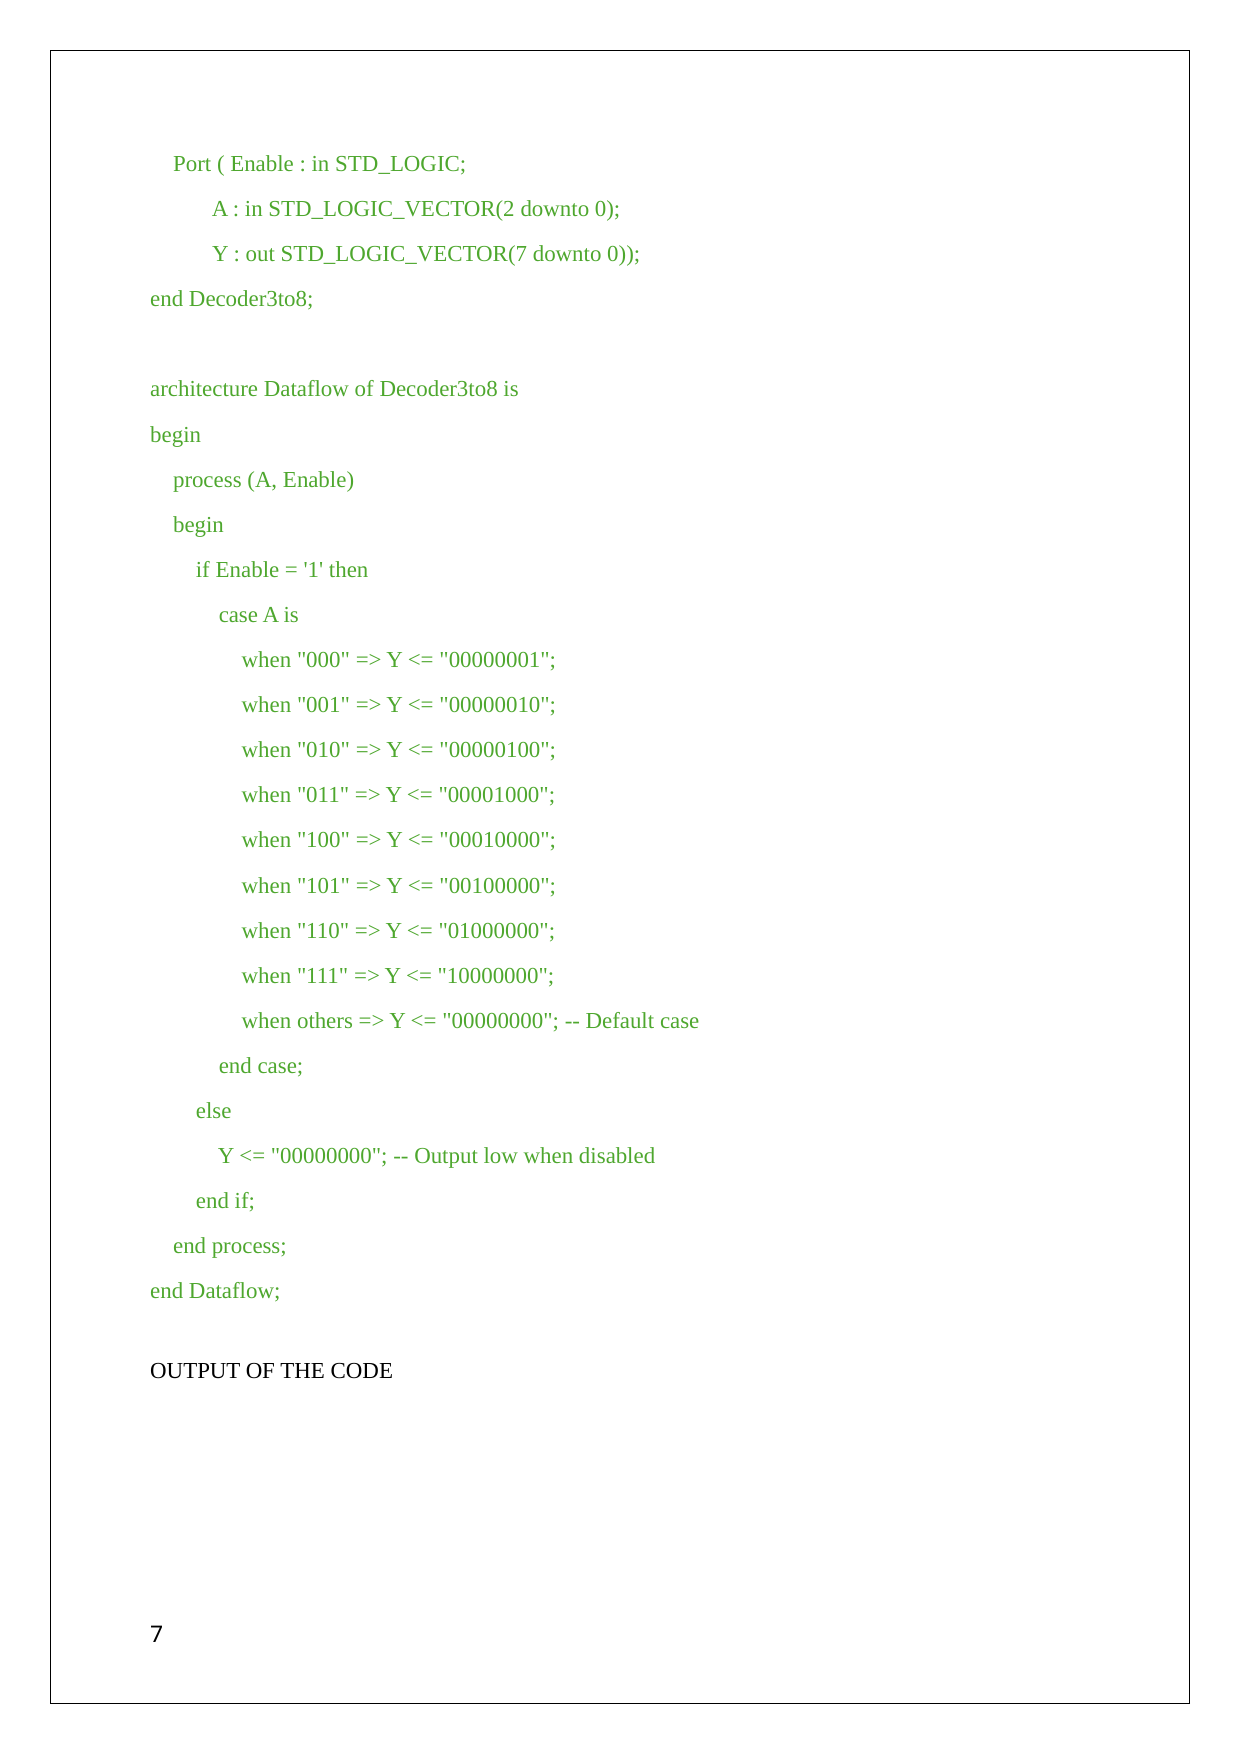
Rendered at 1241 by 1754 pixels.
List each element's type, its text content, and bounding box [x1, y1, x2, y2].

text architecture Dataflow of Decoder3to8 is [150, 376, 1090, 402]
text Y : out STD_LOGIC_VECTOR(7 downto 0)); [150, 240, 1090, 267]
text end case; [150, 1052, 1090, 1078]
text OUTPUT OF THE CODE [150, 1357, 1090, 1383]
text A : in STD_LOGIC_VECTOR(2 downto 0); [150, 195, 1090, 221]
text begin [150, 511, 1090, 537]
text begin [150, 421, 1090, 447]
text if Enable = '1' then [150, 556, 1090, 582]
text when "010" => Y <= "00000100"; [150, 736, 1090, 763]
text end Dataflow; [150, 1278, 1090, 1338]
text end if; [150, 1187, 1090, 1214]
text end process; [150, 1232, 1090, 1259]
text when "100" => Y <= "00010000"; [150, 827, 1090, 853]
text process (A, Enable) [150, 466, 1090, 492]
text end Decoder3to8; [150, 285, 1090, 312]
text when "001" => Y <= "00000010"; [150, 691, 1090, 718]
text when others => Y <= "00000000"; -- Default case [150, 1007, 1090, 1033]
text when "101" => Y <= "00100000"; [150, 872, 1090, 898]
text when "000" => Y <= "00000001"; [150, 646, 1090, 672]
text Y <= "00000000"; -- Output low when disabled [150, 1142, 1090, 1169]
text when "110" => Y <= "01000000"; [150, 917, 1090, 943]
text Port ( Enable : in STD_LOGIC; [150, 150, 1090, 176]
text case A is [150, 601, 1090, 627]
text else [150, 1097, 1090, 1123]
text when "111" => Y <= "10000000"; [150, 962, 1090, 988]
text when "011" => Y <= "00001000"; [150, 781, 1090, 808]
